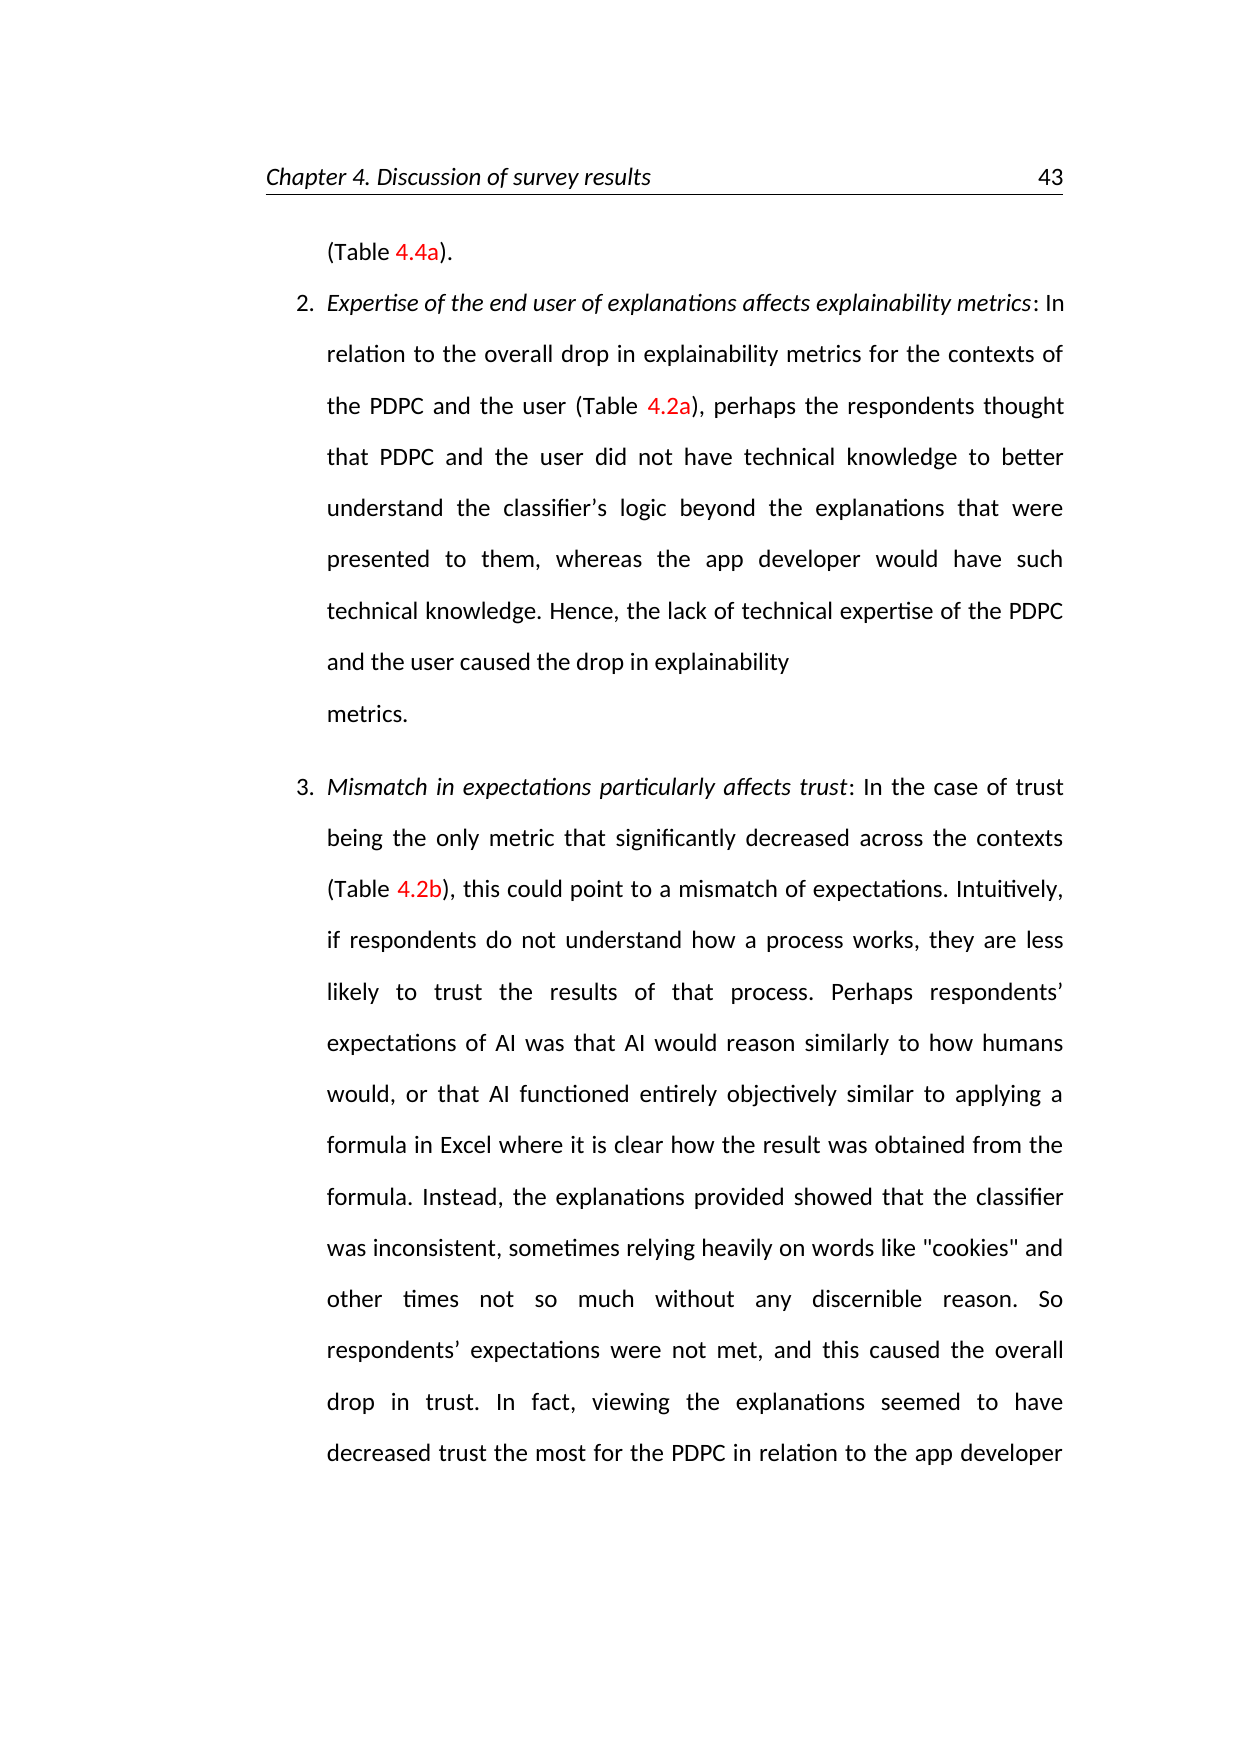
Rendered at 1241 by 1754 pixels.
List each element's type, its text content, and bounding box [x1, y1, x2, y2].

text metrics. [327, 698, 1064, 728]
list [296, 771, 1064, 1467]
list Expertise of the end user of explanations affects explainability metrics: In relation to the overall drop in explainability metrics for the contexts of the PDPC and the user (Table 4.2a), perhaps the respondents thought that PDPC and the user did not have technical knowledge to better understand the classifier’s logic beyond the explanations that were presented to them, whereas the app developer would have such technical knowledge. Hence, the lack of technical expertise of the PDPC and the user caused the drop in explainability [296, 287, 1064, 677]
text (Table 4.4a). [327, 236, 1064, 266]
